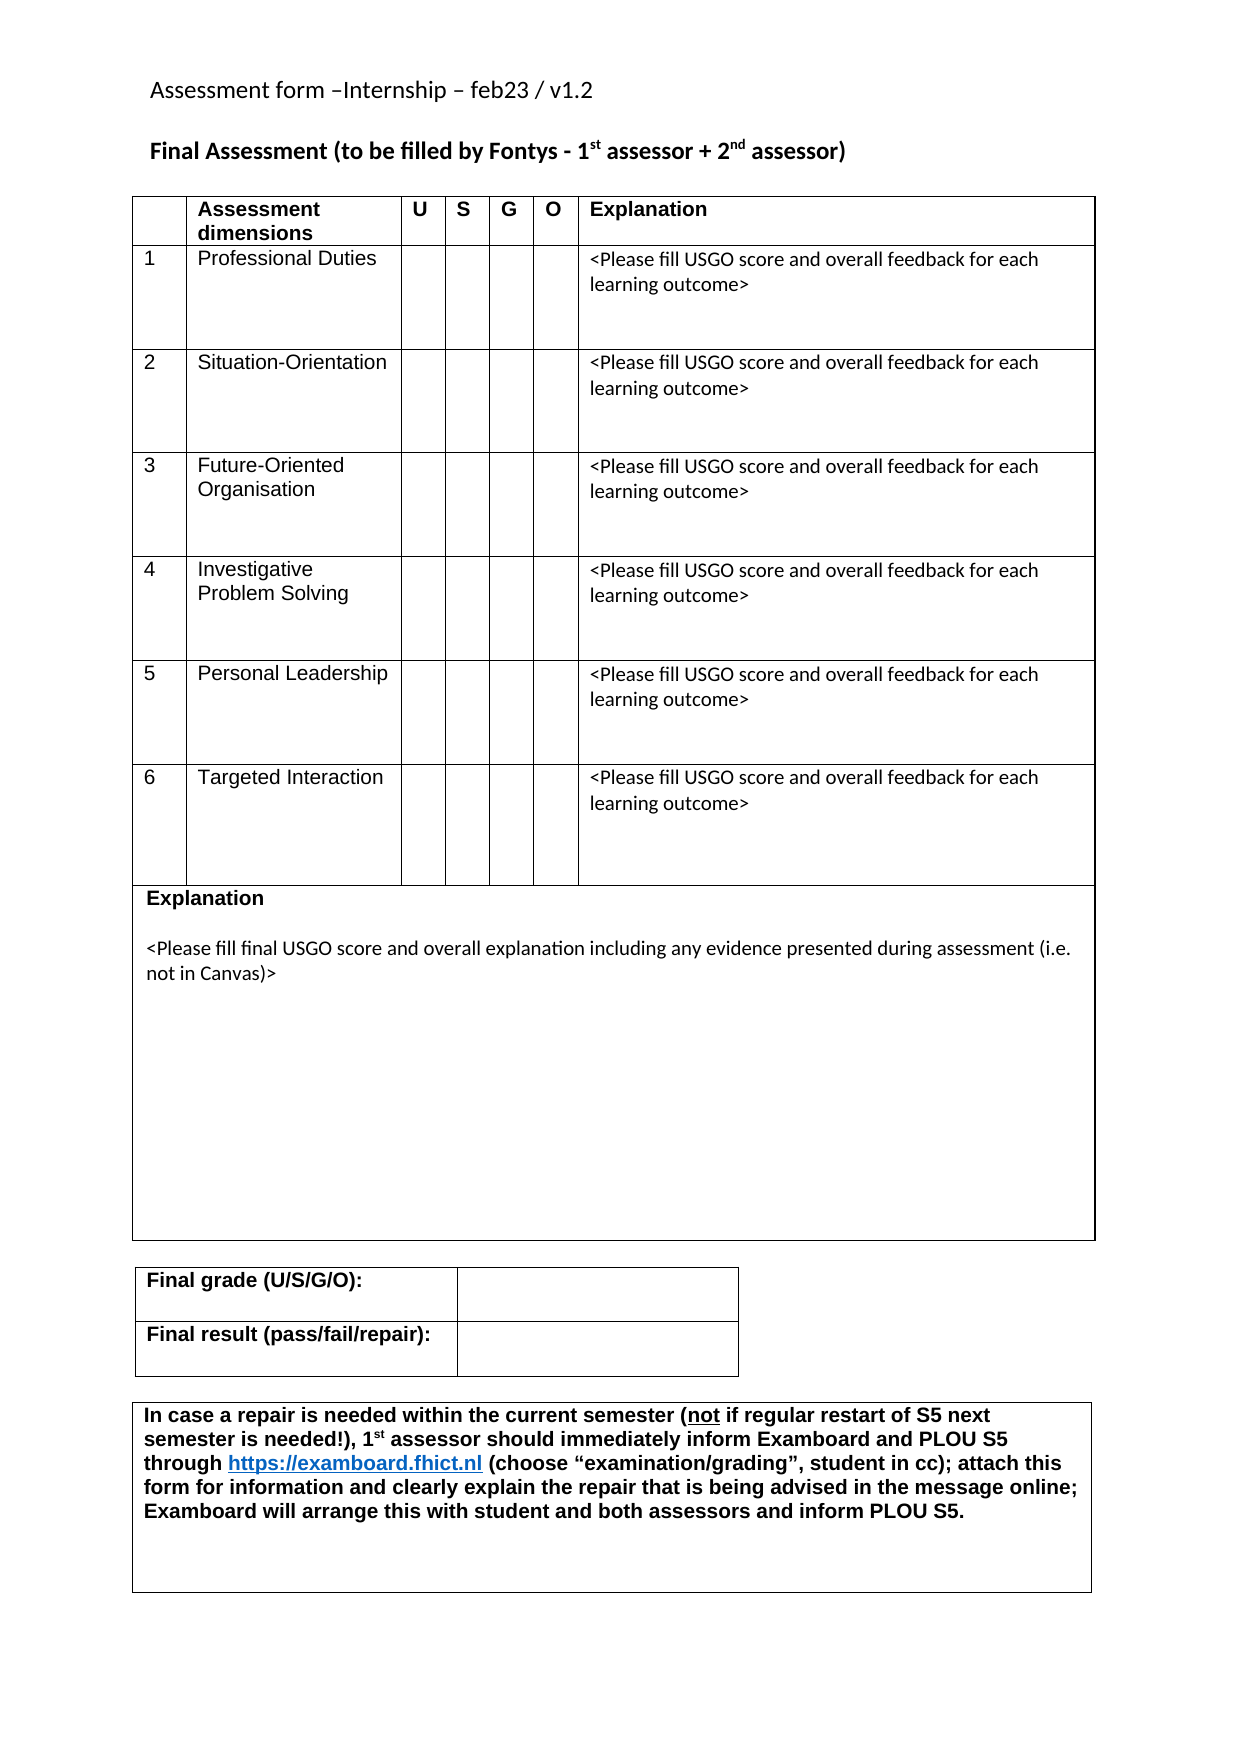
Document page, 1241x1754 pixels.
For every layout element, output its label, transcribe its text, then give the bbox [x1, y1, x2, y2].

table_cell Final result (pass/fail/repair): [136, 1322, 457, 1376]
table_cell [446, 246, 489, 348]
table_cell Situation-Orientation [187, 350, 401, 452]
table_header U [402, 197, 445, 245]
table_cell [458, 1322, 738, 1376]
table_cell [446, 661, 489, 763]
table_cell [534, 661, 578, 763]
table_cell 2 [133, 350, 186, 452]
table_cell 4 [133, 557, 186, 660]
table_cell [490, 350, 533, 452]
table_cell [446, 557, 489, 660]
table_cell Investigative Problem Solving [187, 557, 401, 660]
table_cell [490, 246, 533, 348]
table_header Explanation [579, 197, 1094, 245]
table_cell [534, 350, 578, 452]
table_header Assessment dimensions [187, 197, 401, 245]
table_cell <Please fill USGO score and overall feedback for each learning outcome> [579, 350, 1094, 452]
table_cell [402, 661, 445, 763]
table_cell 6 [133, 765, 186, 885]
text Final Assessment (to be filled by Fontys - 1st assessor + 2nd assessor) [150, 135, 1090, 165]
table_cell [490, 453, 533, 556]
table_header [458, 1268, 738, 1321]
table_cell <Please fill USGO score and overall feedback for each learning outcome> [579, 246, 1094, 348]
table_cell [490, 765, 533, 885]
table_header S [446, 197, 489, 245]
table_cell [446, 350, 489, 452]
table_cell [402, 350, 445, 452]
table_cell [490, 661, 533, 763]
table_cell [534, 453, 578, 556]
table_cell <Please fill USGO score and overall feedback for each learning outcome> [579, 557, 1094, 660]
table_cell [534, 557, 578, 660]
table_cell [446, 765, 489, 885]
table_cell [490, 557, 533, 660]
table_cell 1 [133, 246, 186, 348]
table_cell Professional Duties [187, 246, 401, 348]
table_cell <Please fill USGO score and overall feedback for each learning outcome> [579, 661, 1094, 763]
table_cell Personal Leadership [187, 661, 401, 763]
table_cell [402, 557, 445, 660]
table_header Final grade (U/S/G/O): [136, 1268, 457, 1321]
table_cell 5 [133, 661, 186, 763]
table_header In case a repair is needed within the current semester (not if regular restart of S5 next semester is needed!), 1st assessor should immediately inform Examboard and PLOU S5 through https://examboard.fhict.nl (choose “examination/grading”, student in cc); attach this form for information and clearly explain the repair that is being advised in the message online; Examboard will arrange this with student and both assessors and inform PLOU S5. [133, 1403, 1091, 1592]
table_header [133, 197, 186, 245]
table_cell [534, 765, 578, 885]
table_cell Targeted Interaction [187, 765, 401, 885]
table_cell [402, 246, 445, 348]
table_header G [490, 197, 533, 245]
table_cell 3 [133, 453, 186, 556]
table_cell Future-Oriented Organisation [187, 453, 401, 556]
table_cell <Please fill USGO score and overall feedback for each learning outcome> [579, 765, 1094, 885]
table_cell [534, 246, 578, 348]
table_cell Explanation <Please fill final USGO score and overall explanation including any evidence presented during assessment (i.e. not in Canvas)> [133, 886, 1094, 1240]
table_cell [402, 765, 445, 885]
table_cell [446, 453, 489, 556]
table_header O [534, 197, 578, 245]
table_cell <Please fill USGO score and overall feedback for each learning outcome> [579, 453, 1094, 556]
table_cell [402, 453, 445, 556]
